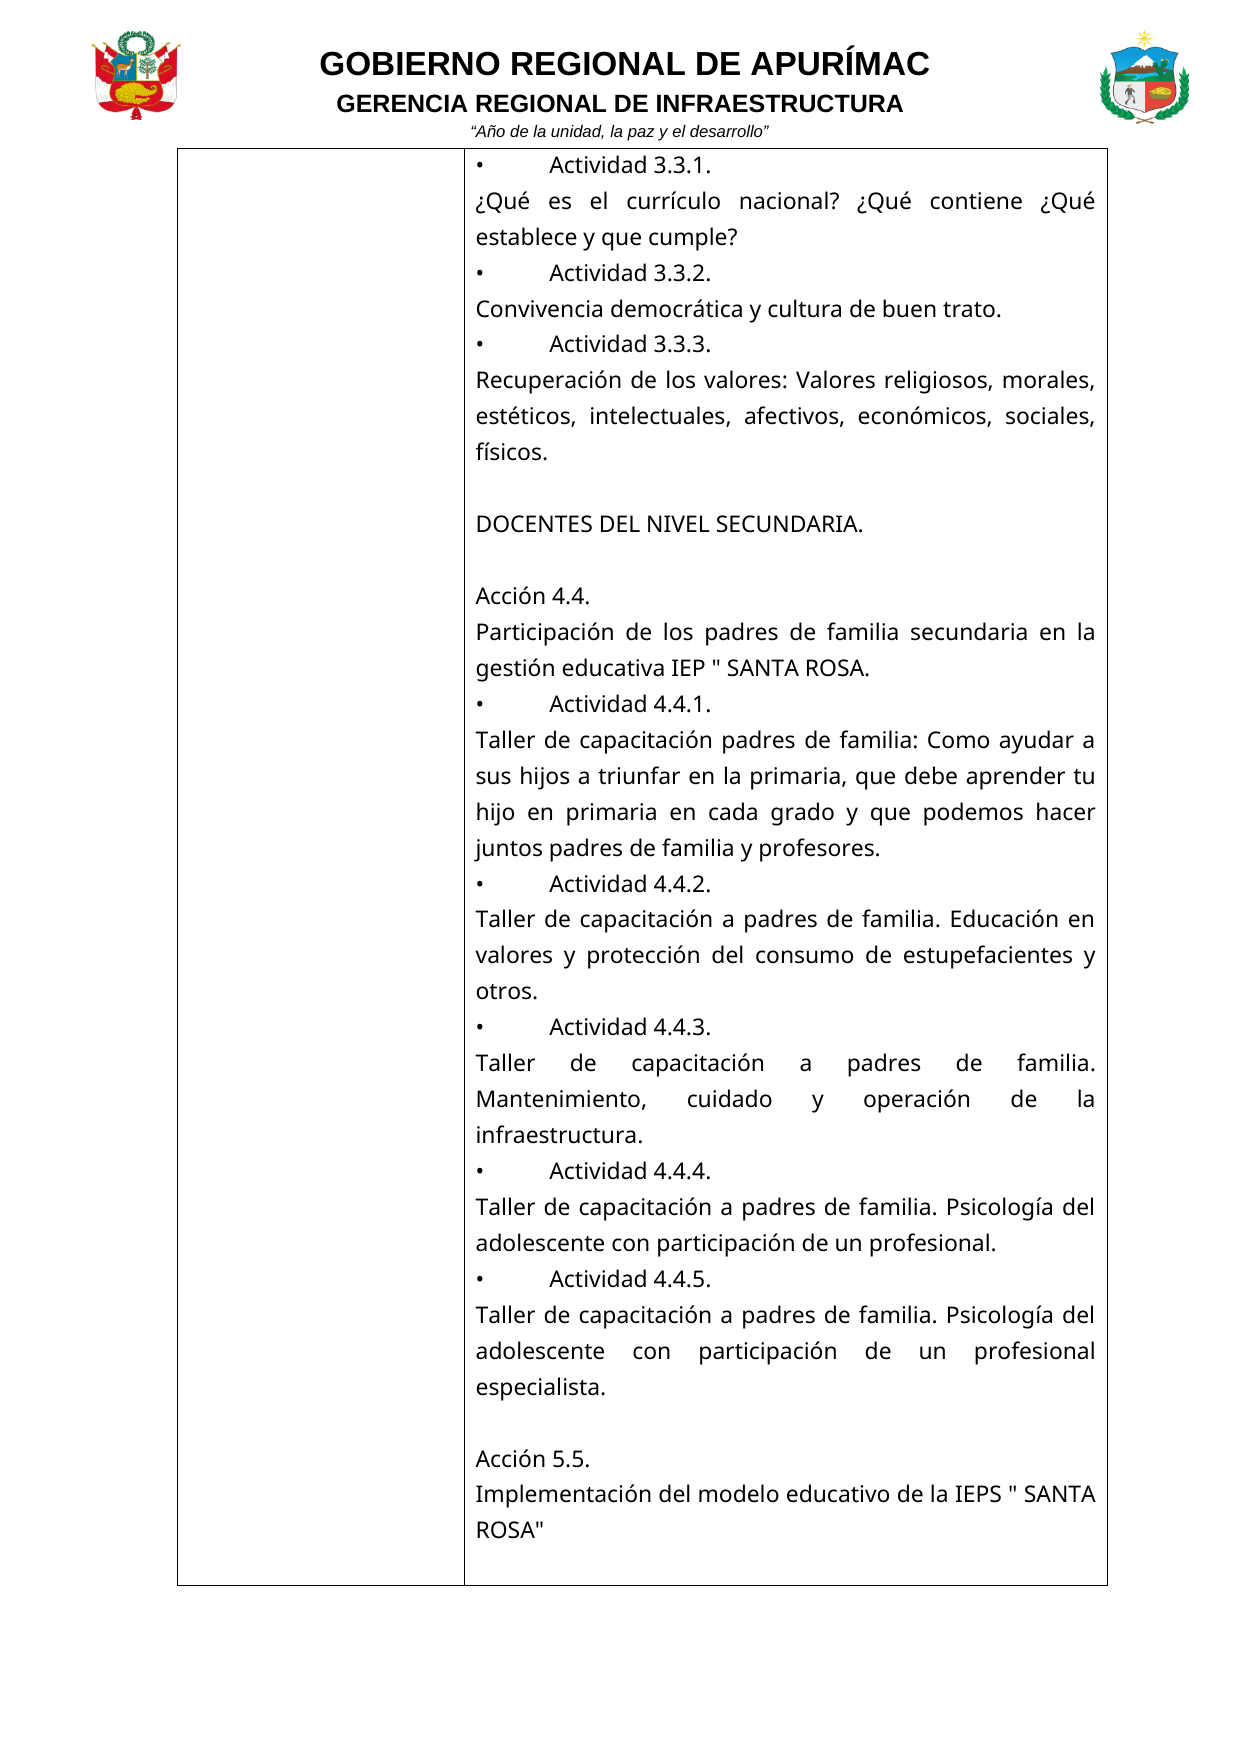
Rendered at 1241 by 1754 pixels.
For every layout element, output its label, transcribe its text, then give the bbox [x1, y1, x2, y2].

picture [1099, 30, 1190, 124]
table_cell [178, 149, 464, 1585]
picture [91, 31, 181, 120]
